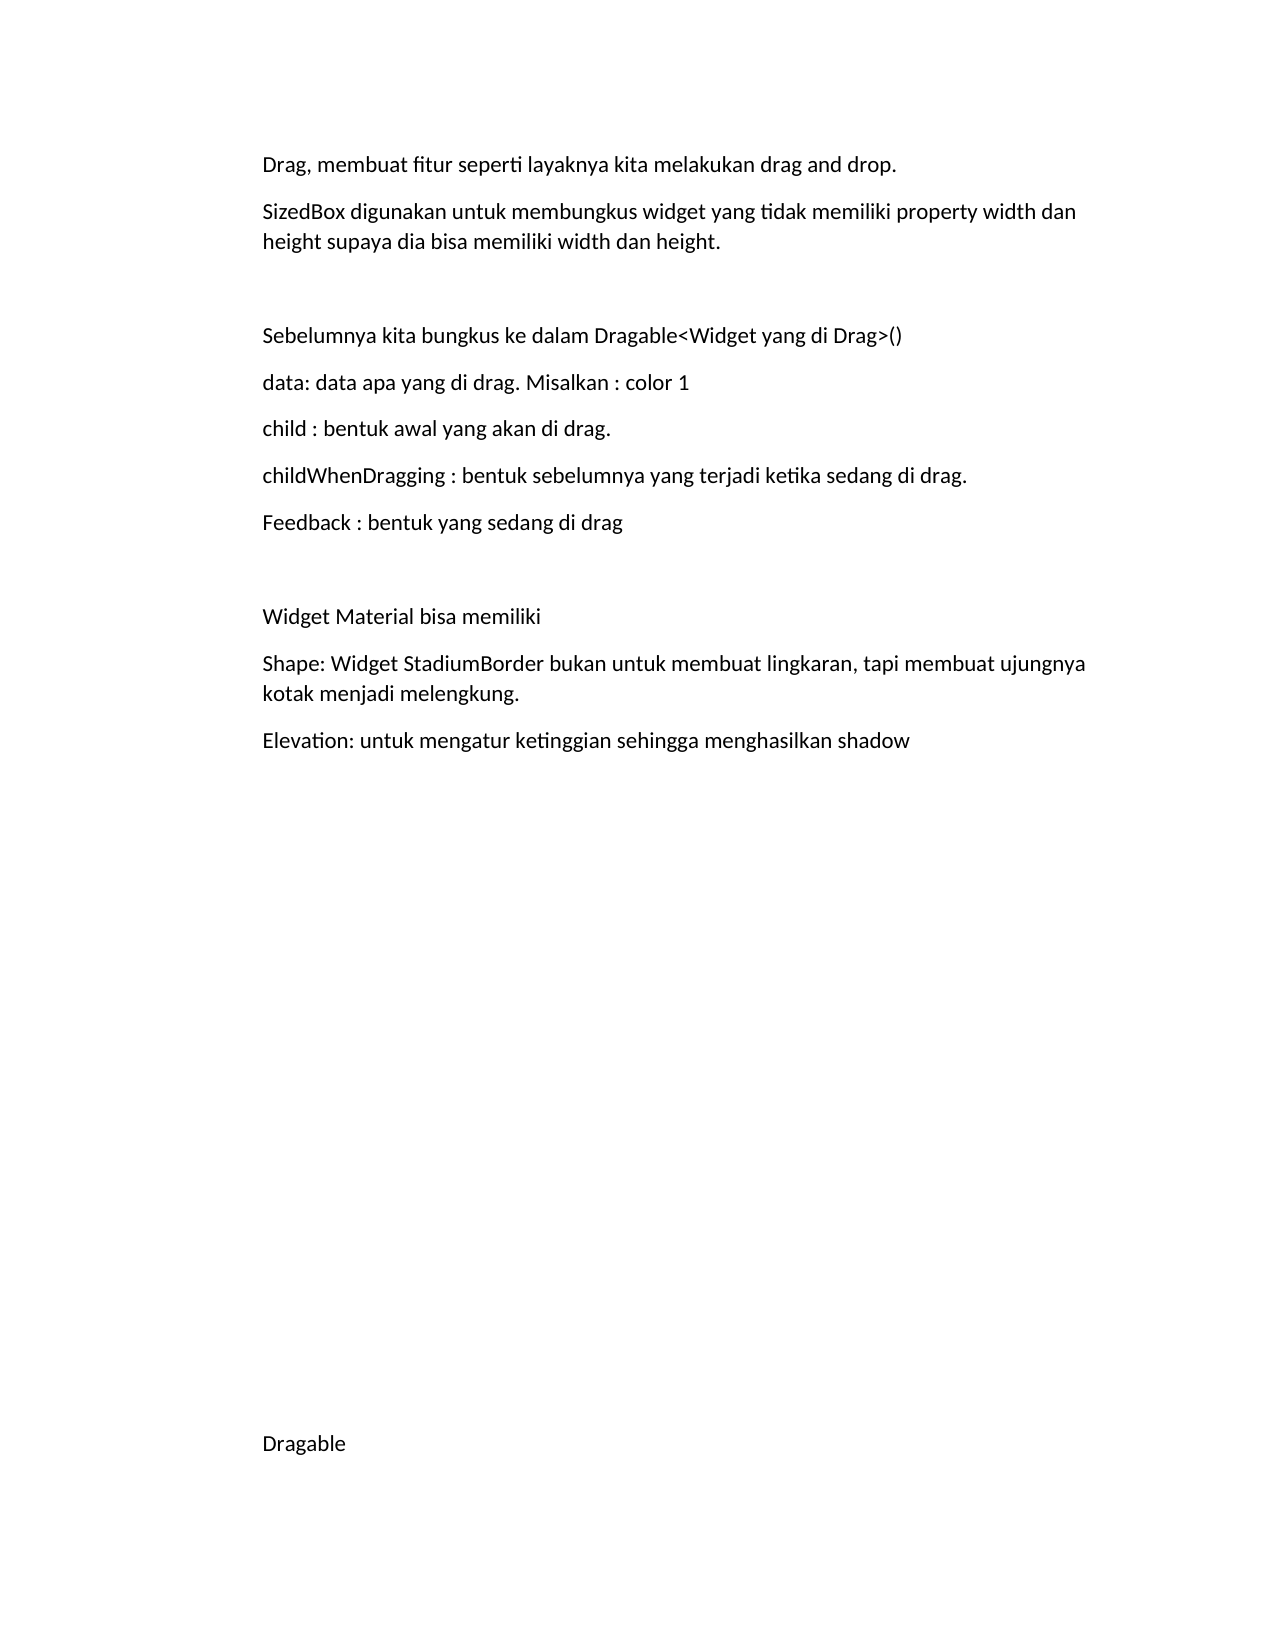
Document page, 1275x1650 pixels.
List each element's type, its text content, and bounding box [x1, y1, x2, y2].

text Widget Material bisa memiliki [262, 602, 1125, 630]
text child : bentuk awal yang akan di drag. [262, 414, 1125, 443]
text Sebelumnya kita bungkus ke dalam Dragable<Widget yang di Drag>() [262, 321, 1125, 349]
text SizedBox digunakan untuk membungkus widget yang tidak memiliki property width dan height supaya dia bisa memiliki width dan height. [262, 197, 1125, 255]
text Elevation: untuk mengatur ketinggian sehingga menghasilkan shadow [262, 726, 1125, 754]
text childWhenDragging : bentuk sebelumnya yang terjadi ketika sedang di drag. [262, 461, 1125, 489]
text data: data apa yang di drag. Misalkan : color 1 [262, 368, 1125, 396]
text Drag, membuat fitur seperti layaknya kita melakukan drag and drop. [262, 150, 1125, 178]
text Dragable [262, 1429, 1125, 1457]
text Feedback : bentuk yang sedang di drag [262, 508, 1125, 536]
text Shape: Widget StadiumBorder bukan untuk membuat lingkaran, tapi membuat ujungnya kotak menjadi melengkung. [262, 649, 1125, 707]
